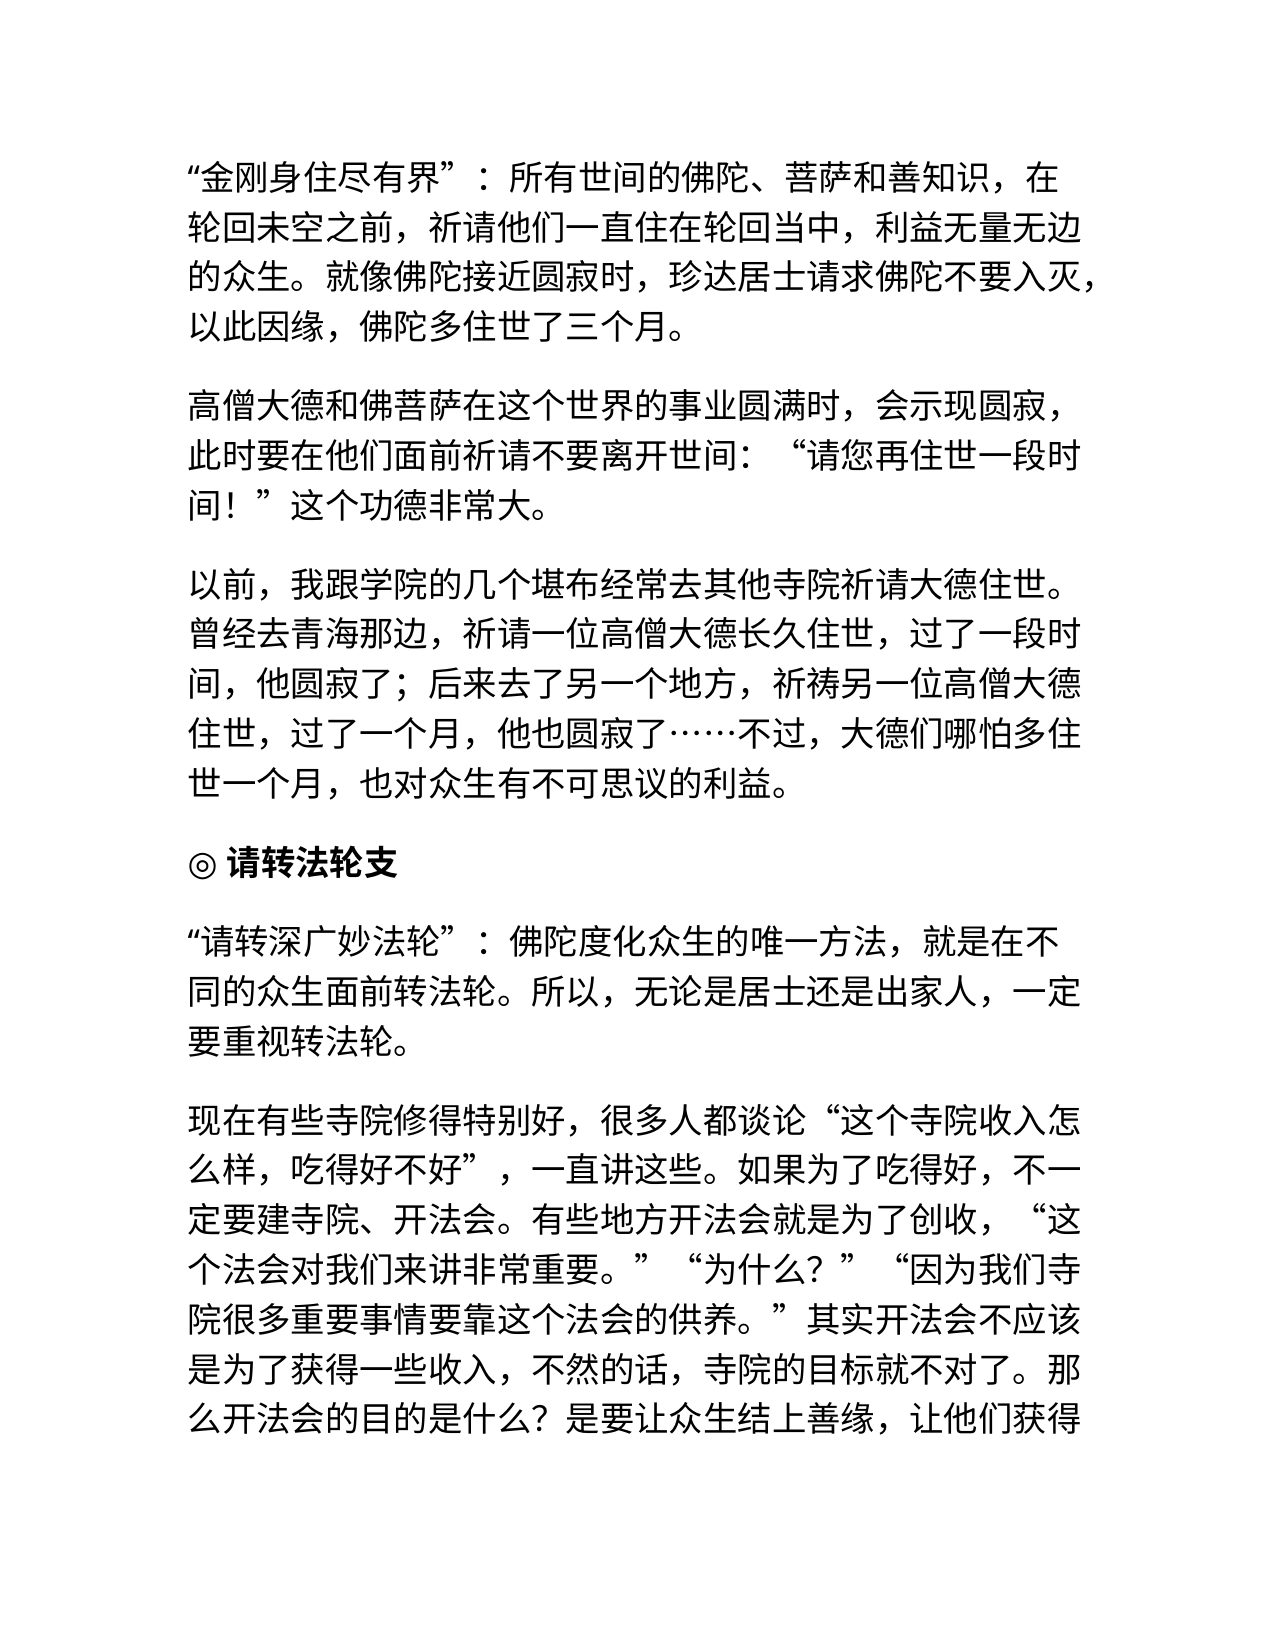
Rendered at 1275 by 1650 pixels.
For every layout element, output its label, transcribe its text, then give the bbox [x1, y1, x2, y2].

text “请转深广妙法轮”：佛陀度化众生的唯一方法，就是在不同的众生面前转法轮。所以，无论是居士还是出家人，一定要重视转法轮。 [187, 914, 1087, 1064]
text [187, 1093, 1087, 1442]
text ◎ 请转法轮支 [187, 835, 1087, 885]
text 以前，我跟学院的几个堪布经常去其他寺院祈请大德住世。曾经去青海那边，祈请一位高僧大德长久住世，过了一段时间，他圆寂了；后来去了另一个地方，祈祷另一位高僧大德住世，过了一个月，他也圆寂了……不过，大德们哪怕多住世一个月，也对众生有不可思议的利益。 [187, 557, 1087, 806]
text 高僧大德和佛菩萨在这个世界的事业圆满时，会示现圆寂，此时要在他们面前祈请不要离开世间：“请您再住世一段时间！”这个功德非常大。 [187, 378, 1087, 528]
text “金刚身住尽有界”：所有世间的佛陀、菩萨和善知识，在轮回未空之前，祈请他们一直住在轮回当中，利益无量无边的众生。就像佛陀接近圆寂时，珍达居士请求佛陀不要入灭，以此因缘，佛陀多住世了三个月。 [187, 150, 1087, 349]
